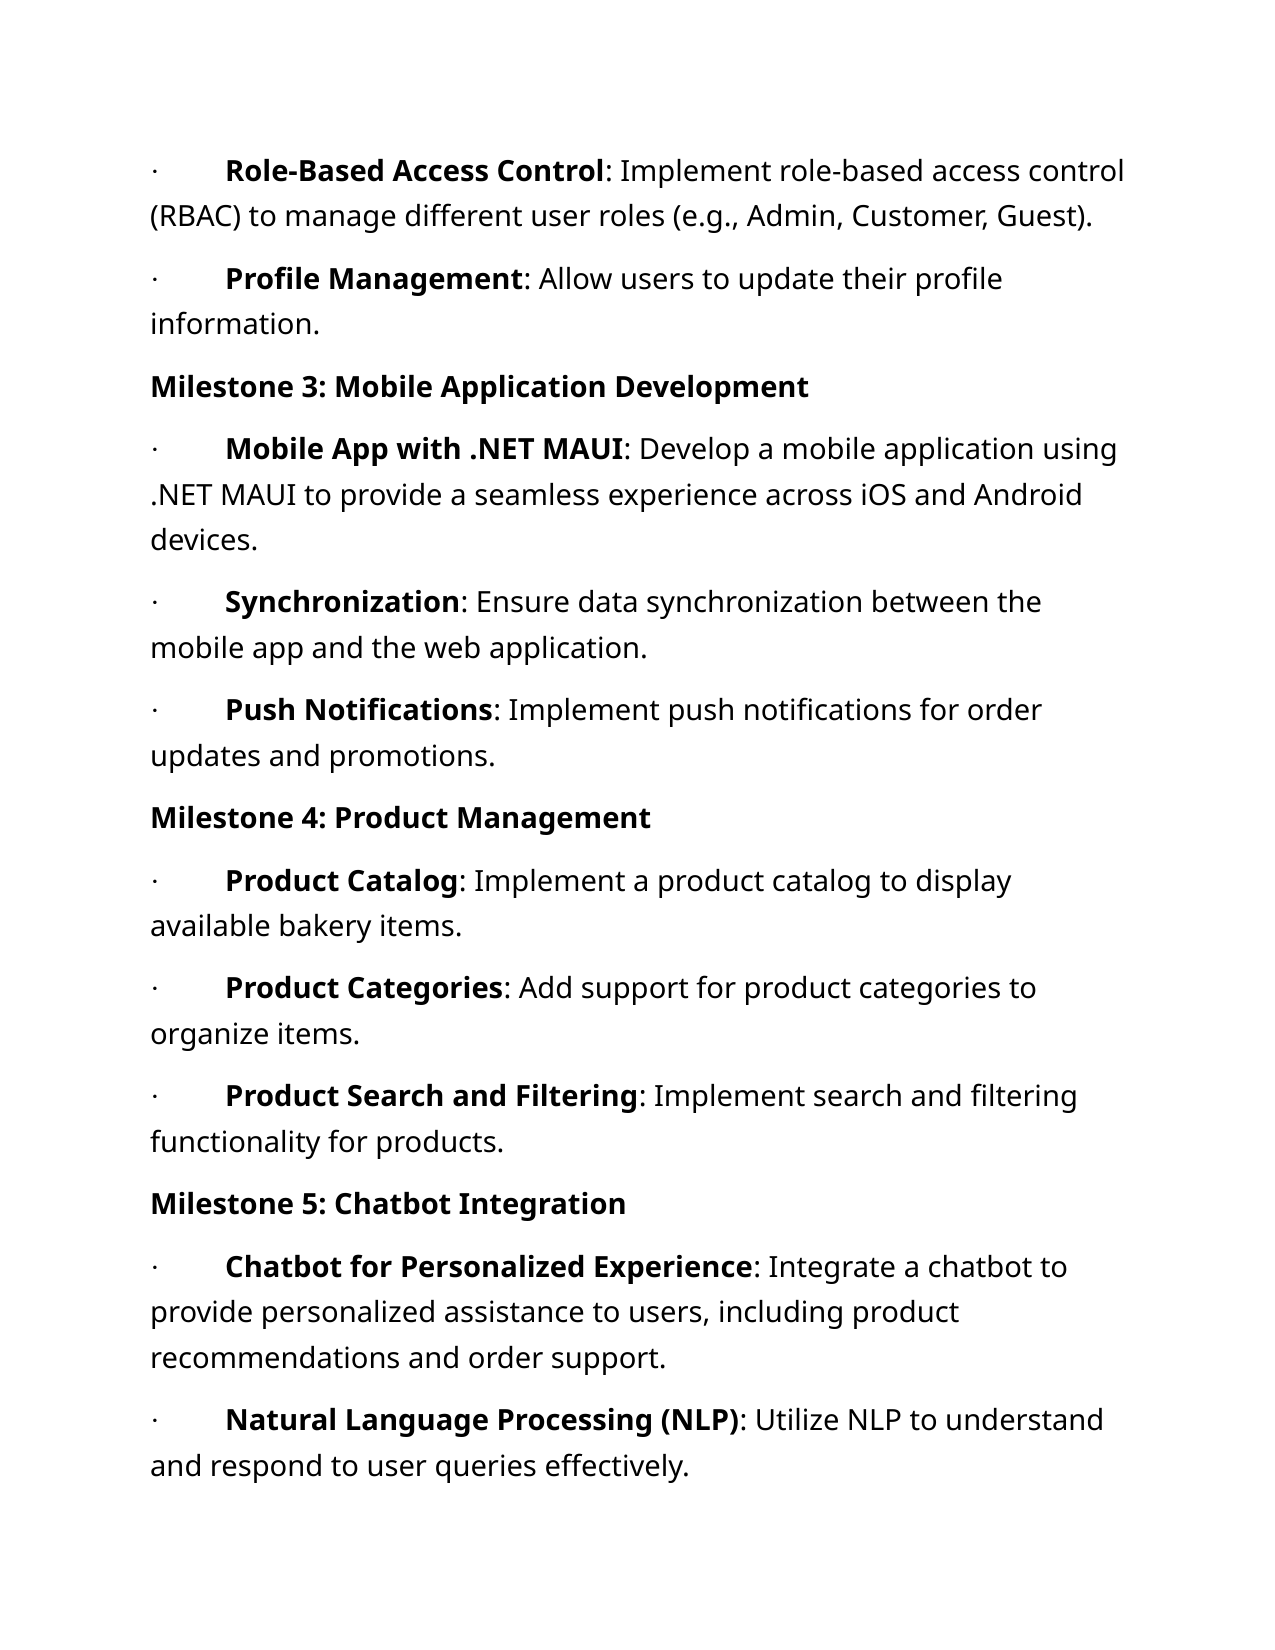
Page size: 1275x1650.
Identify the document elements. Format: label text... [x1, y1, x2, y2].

text Milestone 4: Product Management [150, 797, 1125, 837]
list Role-Based Access Control: Implement role-based access control (RBAC) to manage different user roles (e.g., Admin, Customer, Guest). [150, 150, 1125, 235]
list Chatbot for Personalized Experience: Integrate a chatbot to provide personalized assistance to users, including product recommendations and order support. [150, 1246, 1125, 1377]
list Product Search and Filtering: Implement search and filtering functionality for products. [150, 1076, 1125, 1161]
list Product Catalog: Implement a product catalog to display available bakery items. [150, 860, 1125, 945]
list Natural Language Processing (NLP): Utilize NLP to understand and respond to user queries effectively. [150, 1399, 1125, 1485]
list Push Notifications: Implement push notifications for order updates and promotions. [150, 689, 1125, 775]
list Synchronization: Ensure data synchronization between the mobile app and the web application. [150, 582, 1125, 667]
list Mobile App with .NET MAUI: Develop a mobile application using .NET MAUI to provide a seamless experience across iOS and Android devices. [150, 428, 1125, 559]
text Milestone 5: Chatbot Integration [150, 1183, 1125, 1223]
list Product Categories: Add support for product categories to organize items. [150, 968, 1125, 1053]
text Milestone 3: Mobile Application Development [150, 366, 1125, 406]
list Profile Management: Allow users to update their profile information. [150, 258, 1125, 343]
